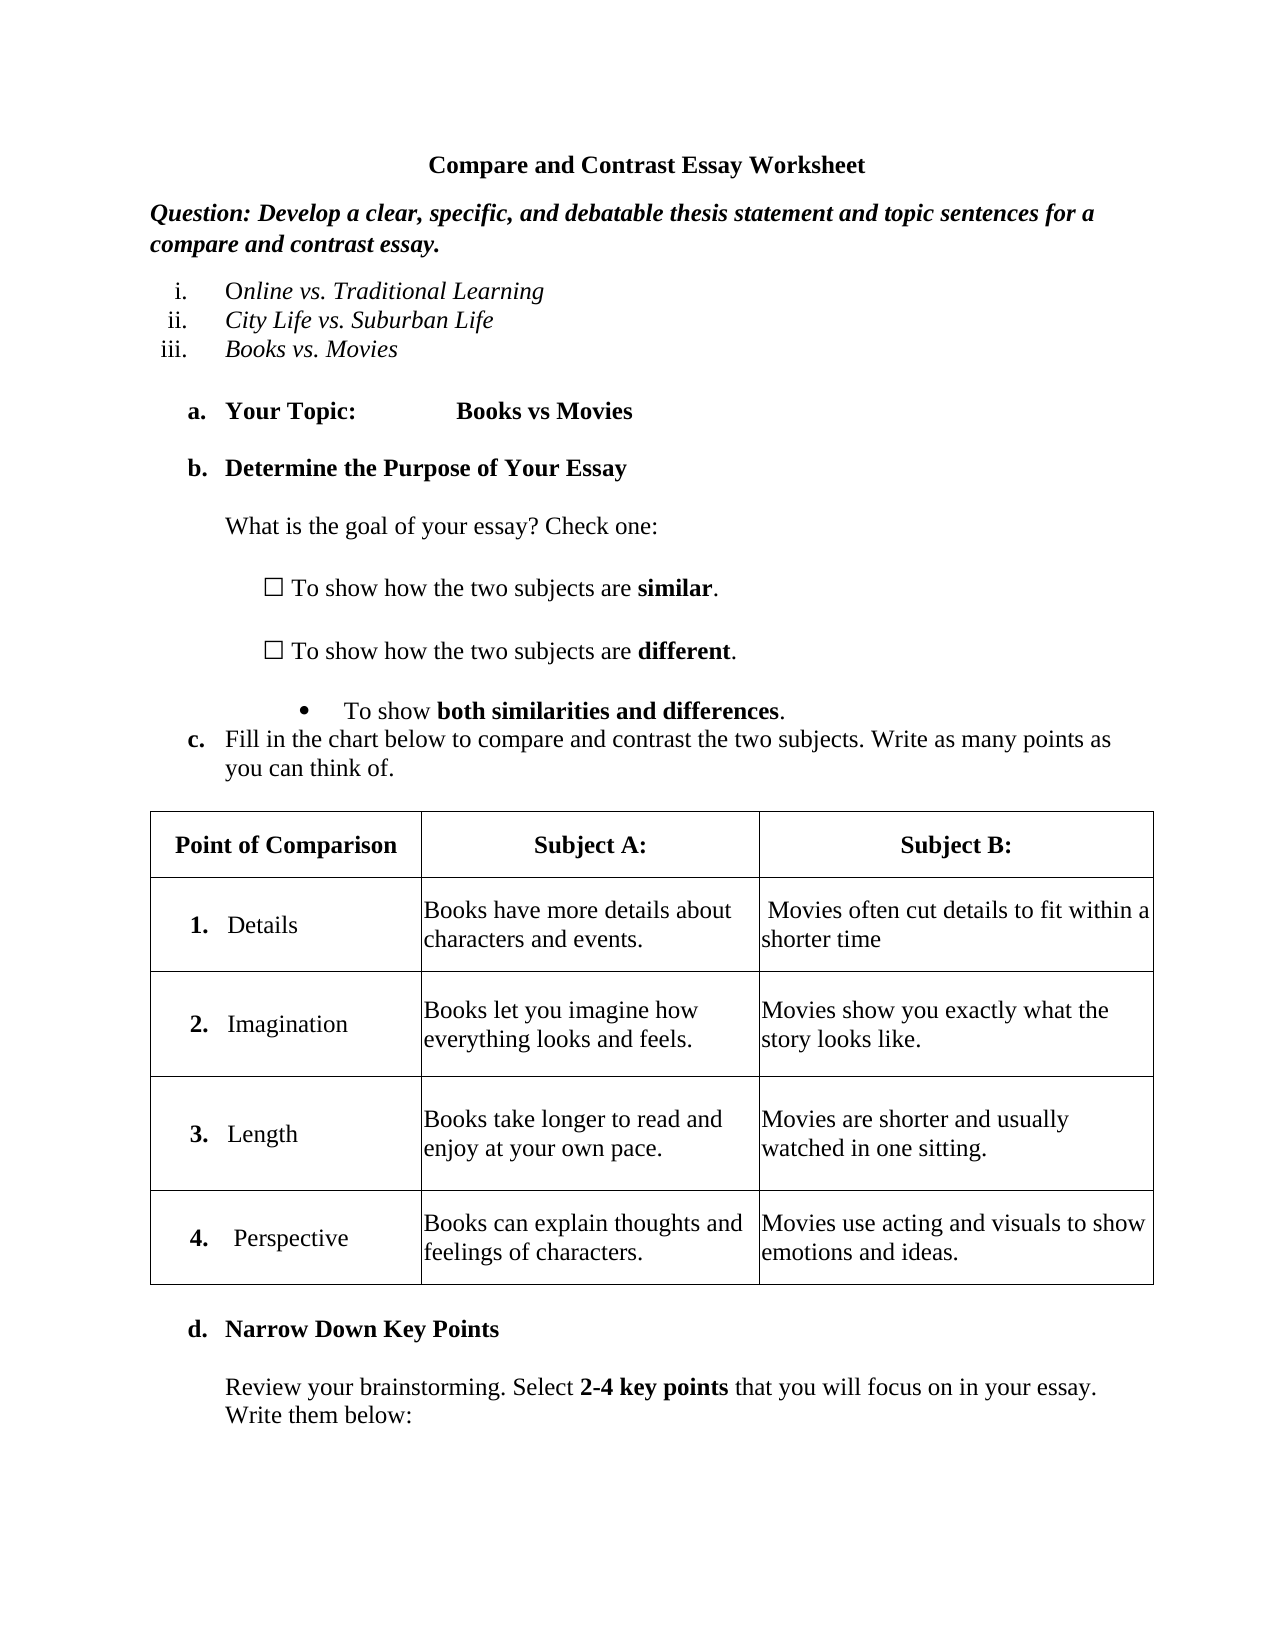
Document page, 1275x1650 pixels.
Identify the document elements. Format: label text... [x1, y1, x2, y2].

list Your Topic: Books vs Movies [187, 396, 1144, 425]
table_cell Length [151, 1077, 421, 1189]
text ☐ To show how the two subjects are different. [262, 633, 1144, 667]
text What is the goal of your essay? Check one: [225, 511, 1144, 540]
table_cell Imagination [151, 972, 421, 1076]
table_cell Books take longer to read and enjoy at your own pace. [422, 1077, 759, 1189]
list Fill in the chart below to compare and contrast the two subjects. Write as many points as you can think of. [187, 724, 1144, 782]
table_cell Details [151, 878, 421, 971]
table_cell Books can explain thoughts and feelings of characters. [422, 1191, 759, 1284]
table_cell Movies often cut details to fit within a shorter time [760, 878, 1153, 971]
table_cell Books let you imagine how everything looks and feels. [422, 972, 759, 1076]
table_header Point of Comparison [151, 812, 421, 877]
list Online vs. Traditional Learning [187, 276, 1144, 305]
list Determine the Purpose of Your Essay [187, 453, 1144, 482]
table_cell Movies use acting and visuals to show emotions and ideas. [760, 1191, 1153, 1284]
table_cell Movies are shorter and usually watched in one sitting. [760, 1077, 1153, 1189]
table_header Subject B: [760, 812, 1153, 877]
list Books vs. Movies [187, 334, 1144, 363]
list City Life vs. Suburban Life [187, 305, 1144, 334]
list To show both similarities and differences. [300, 696, 1144, 724]
text Question: Develop a clear, specific, and debatable thesis statement and topic sentences for a compare and contrast essay. [150, 198, 1144, 257]
text Review your brainstorming. Select 2-4 key points that you will focus on in your essay. Write them below: [225, 1372, 1144, 1429]
table_cell Perspective [151, 1191, 421, 1284]
text Compare and Contrast Essay Worksheet [150, 150, 1144, 179]
subtitle Narrow Down Key Points [187, 1314, 1144, 1343]
table_cell Books have more details about characters and events. [422, 878, 759, 971]
text ☐ To show how the two subjects are similar. [262, 569, 1144, 603]
table_header Subject A: [422, 812, 759, 877]
table_cell Movies show you exactly what the story looks like. [760, 972, 1153, 1076]
